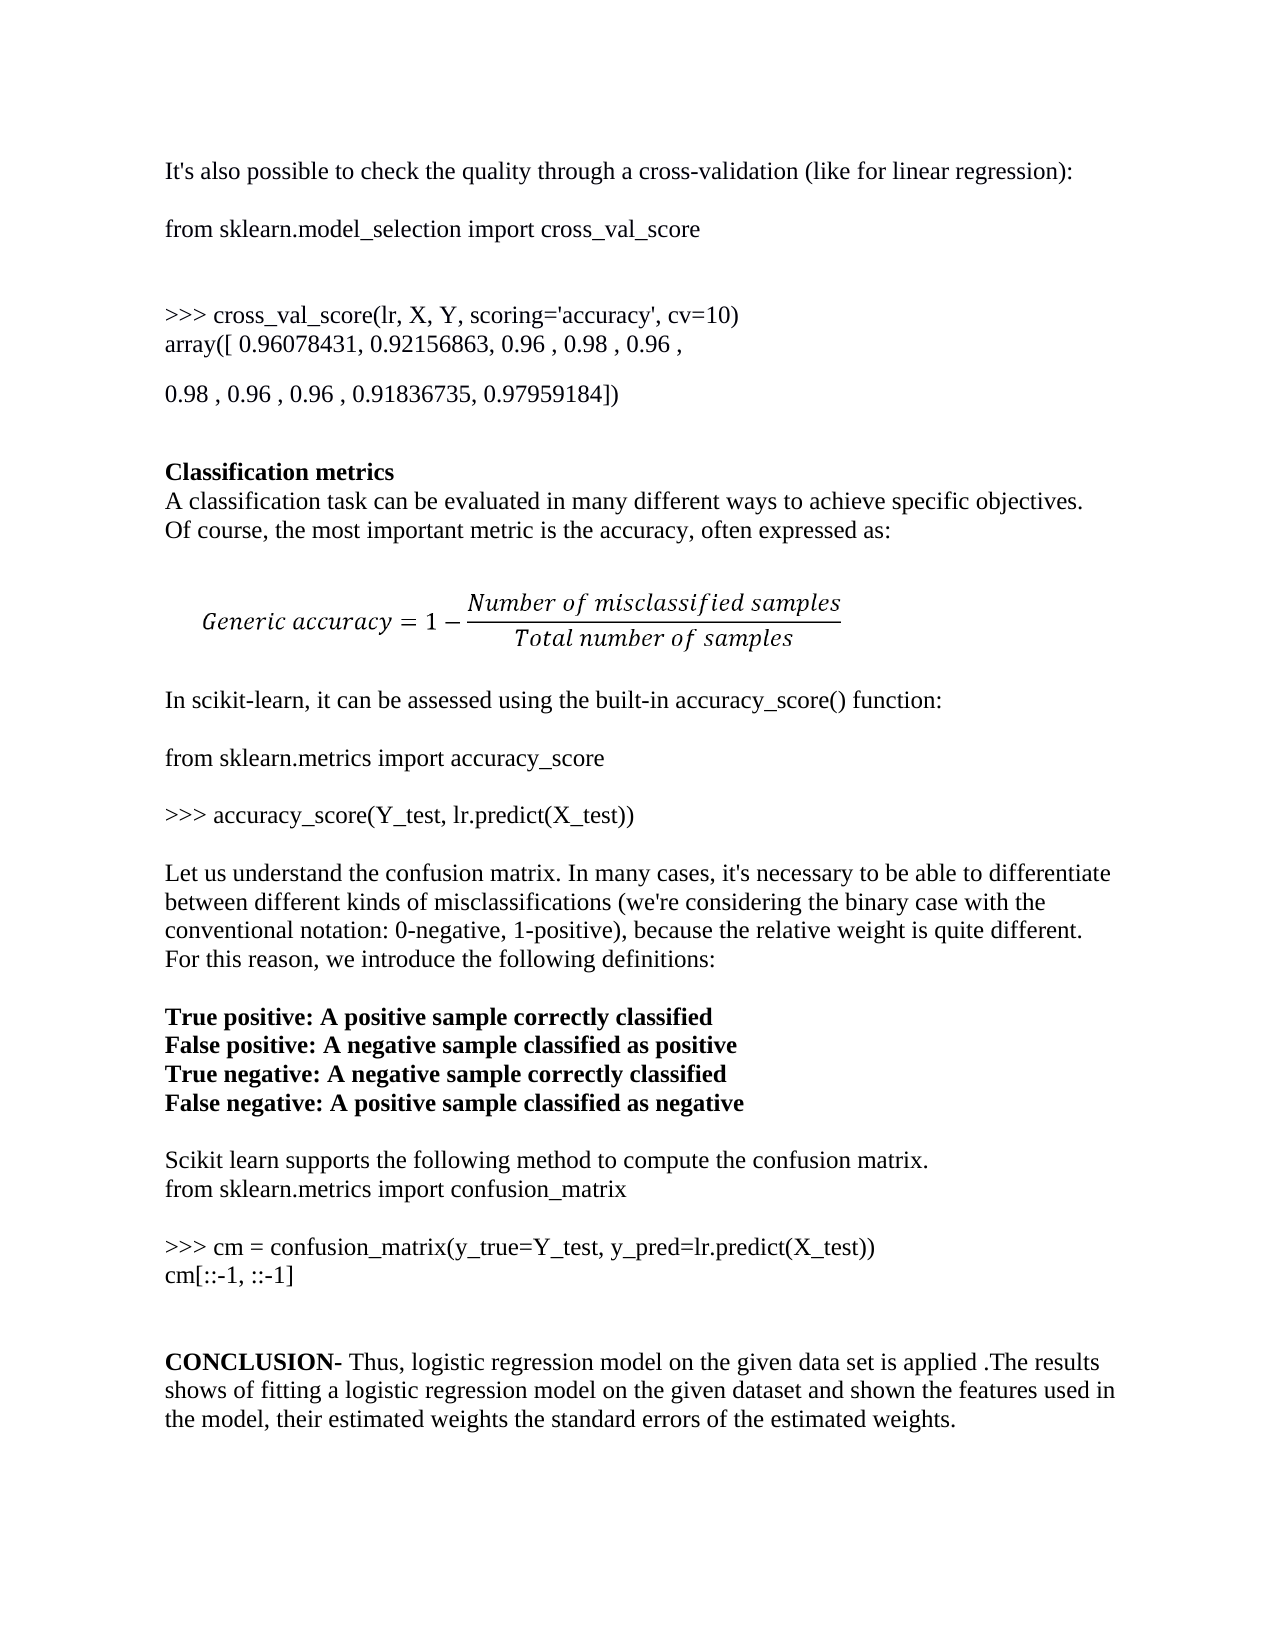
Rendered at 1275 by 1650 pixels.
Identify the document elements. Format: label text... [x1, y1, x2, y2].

text Of course, the most important metric is the accuracy, often expressed as: [164, 515, 1121, 544]
text CONCLUSION- Thus, logistic regression model on the given data set is applied .The results shows of fitting a logistic regression model on the given dataset and shown the features used in the model, their estimated weights the standard errors of the estimated weights. [164, 1347, 1121, 1433]
text cm[::-1, ::-1] [164, 1260, 1121, 1289]
text False positive: A negative sample classified as positive [164, 1030, 1121, 1059]
text True negative: A negative sample correctly classified [164, 1059, 1121, 1088]
text from sklearn.metrics import accuracy_score [164, 743, 1121, 772]
text from sklearn.model_selection import cross_val_score [164, 214, 1121, 242]
text Scikit learn supports the following method to compute the confusion matrix. [164, 1145, 1121, 1174]
text A classification task can be evaluated in many different ways to achieve specific objectives. [164, 486, 1121, 515]
text 0.98 , 0.96 , 0.96 , 0.91836735, 0.97959184]) [164, 379, 1121, 407]
text from sklearn.metrics import confusion_matrix [164, 1174, 1121, 1203]
text array([ 0.96078431, 0.92156863, 0.96 , 0.98 , 0.96 , [164, 329, 1121, 357]
text >>> cm = confusion_matrix(y_true=Y_test, y_pred=lr.predict(X_test)) [164, 1232, 1121, 1260]
text It's also possible to check the quality through a cross-validation (like for linear regression): [164, 156, 1121, 185]
text False negative: A positive sample classified as negative [164, 1088, 1121, 1117]
text Let us understand the confusion matrix. In many cases, it's necessary to be able to differentiate between different kinds of misclassifications (we're considering the binary case with the conventional notation: 0-negative, 1-positive), because the relative weight is quite different. For this reason, we introduce the following definitions: [164, 858, 1121, 973]
text >>> cross_val_score(lr, X, Y, scoring='accuracy', cv=10) [164, 300, 1121, 329]
text In scikit-learn, it can be assessed using the built-in accuracy_score() function: [164, 685, 1121, 714]
text >>> accuracy_score(Y_test, lr.predict(X_test)) [164, 800, 1121, 829]
text True positive: A positive sample correctly classified [164, 1002, 1121, 1030]
text Classification metrics [164, 457, 1121, 486]
